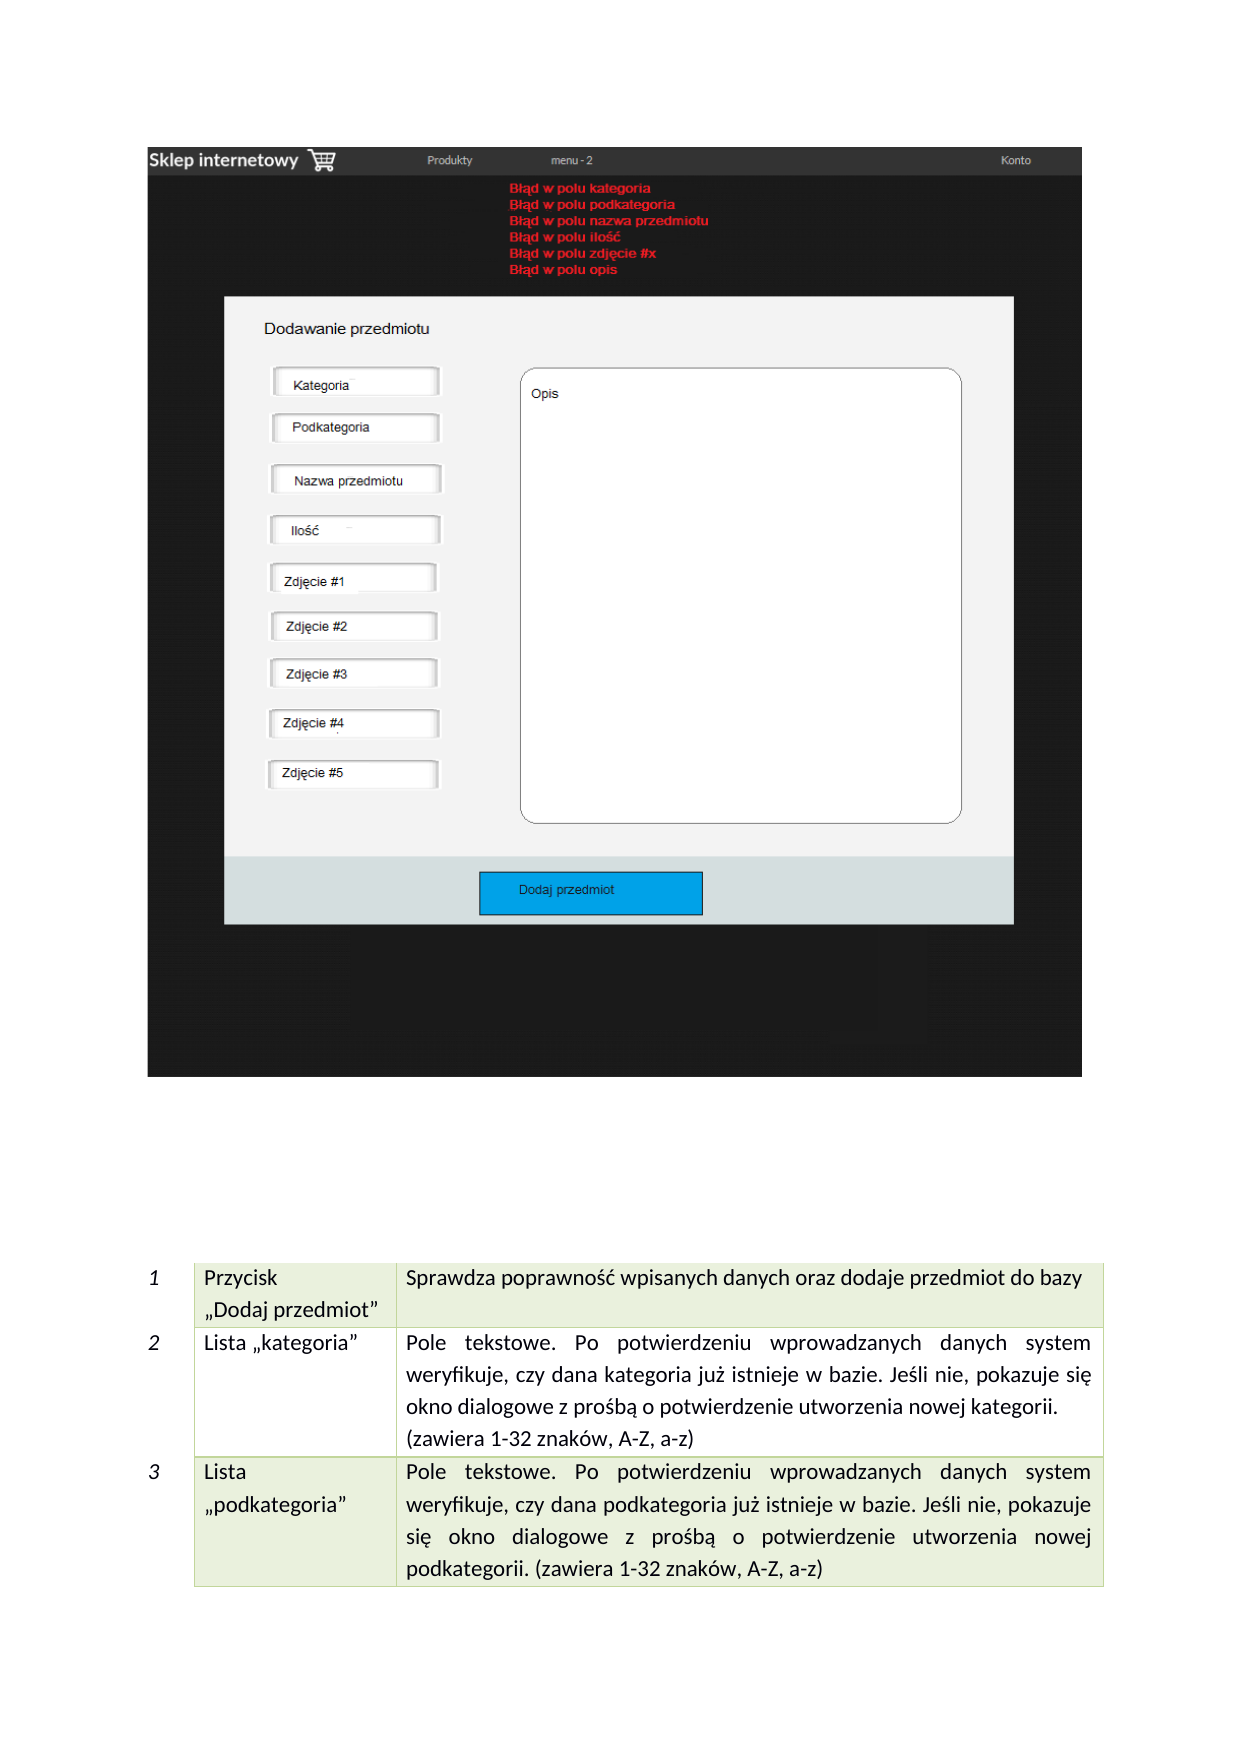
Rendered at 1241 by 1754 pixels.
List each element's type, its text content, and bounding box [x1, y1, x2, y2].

table_cell 2 [136, 1327, 194, 1456]
picture [147, 147, 1082, 1079]
table_cell 3 [136, 1456, 194, 1586]
table_cell Pole tekstowe. Po potwierdzeniu wprowadzanych danych system weryfikuje, czy dana kategoria już istnieje w bazie. Jeśli nie, pokazuje się okno dialogowe z prośbą o potwierdzenie utworzenia nowej kategorii. (zawiera 1-32 znaków, A-Z, a-z) [397, 1328, 1103, 1456]
table_header Sprawdza poprawność wpisanych danych oraz dodaje przedmiot do bazy [397, 1263, 1103, 1327]
table_cell Lista „kategoria” [195, 1328, 396, 1456]
table_header 1 [136, 1263, 194, 1327]
table_cell Lista „podkategoria” [195, 1458, 396, 1586]
table_cell Pole tekstowe. Po potwierdzeniu wprowadzanych danych system weryfikuje, czy dana podkategoria już istnieje w bazie. Jeśli nie, pokazuje się okno dialogowe z prośbą o potwierdzenie utworzenia nowej podkategorii. (zawiera 1-32 znaków, A-Z, a-z) [397, 1458, 1103, 1586]
table_header Przycisk „Dodaj przedmiot” [195, 1263, 396, 1327]
